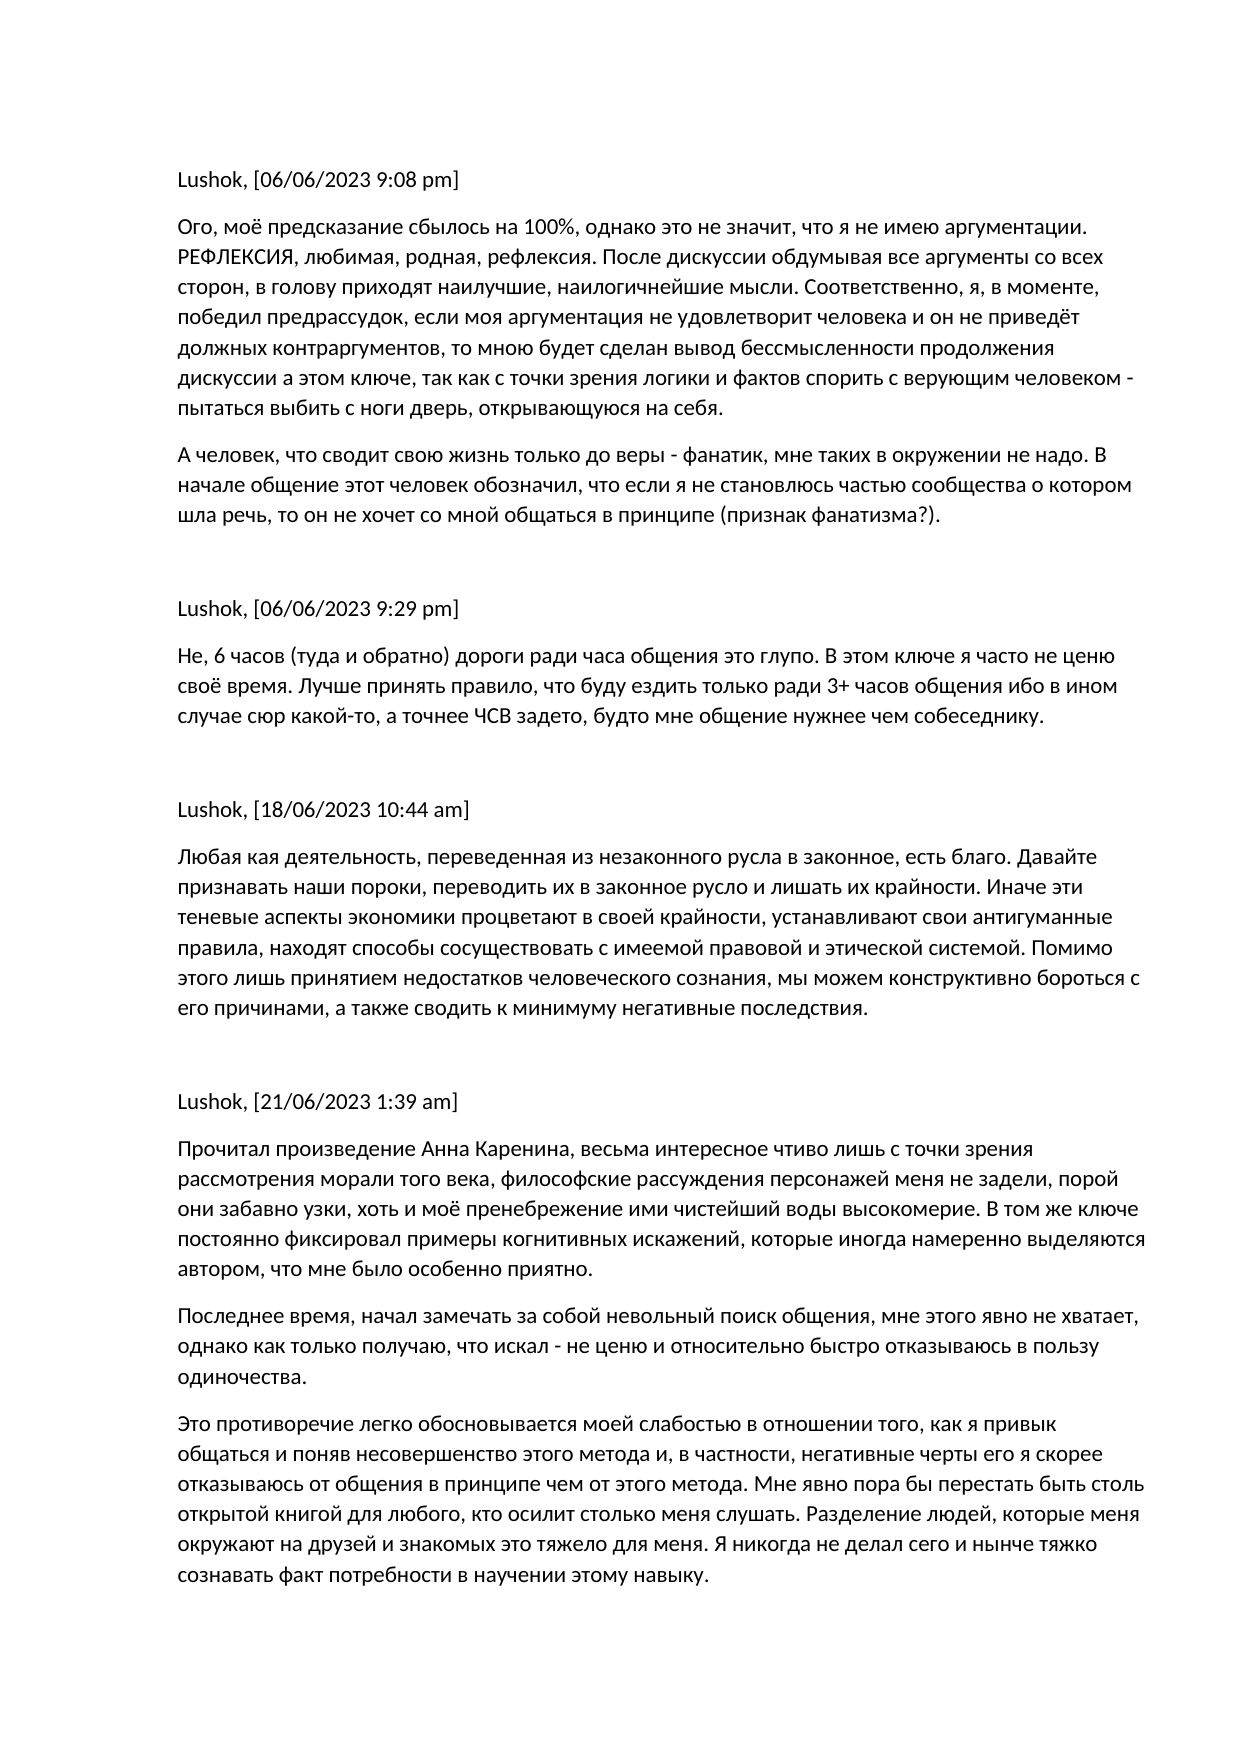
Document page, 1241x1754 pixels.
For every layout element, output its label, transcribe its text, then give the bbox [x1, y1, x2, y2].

text Любая кая деятельность, переведенная из незаконного русла в законное, есть благо. Давайте признавать наши пороки, переводить их в законное русло и лишать их крайности. Иначе эти теневые аспекты экономики процветают в своей крайности, устанавливают свои антигуманные правила, находят способы сосуществовать с имеемой правовой и этической системой. Помимо этого лишь принятием недостатков человеческого сознания, мы можем конструктивно бороться с его причинами, а также сводить к минимуму негативные последствия. [177, 842, 1152, 1021]
text Lushok, [06/06/2023 9:29 pm] [177, 594, 1152, 622]
text Не, 6 часов (туда и обратно) дороги ради часа общения это глупо. В этом ключе я часто не ценю своё время. Лучше принять правило, что буду ездить только ради 3+ часов общения ибо в ином случае сюр какой-то, а точнее ЧСВ задето, будто мне общение нужнее чем собеседнику. [177, 641, 1152, 729]
text Последнее время, начал замечать за собой невольный поиск общения, мне этого явно не хватает, однако как только получаю, что искал - не ценю и относительно быстро отказываюсь в пользу одиночества. [177, 1301, 1152, 1390]
text Lushok, [21/06/2023 1:39 am] [177, 1087, 1152, 1115]
text Прочитал произведение Анна Каренина, весьма интересное чтиво лишь с точки зрения рассмотрения морали того века, философские рассуждения персонажей меня не задели, порой они забавно узки, хоть и моё пренебрежение ими чистейший воды высокомерие. В том же ключе постоянно фиксировал примеры когнитивных искажений, которые иногда намеренно выделяются автором, что мне было особенно приятно. [177, 1134, 1152, 1283]
text Это противоречие легко обосновывается моей слабостью в отношении того, как я привык общаться и поняв несовершенство этого метода и, в частности, негативные черты его я скорее отказываюсь от общения в принципе чем от этого метода. Мне явно пора бы перестать быть столь открытой книгой для любого, кто осилит столько меня слушать. Разделение людей, которые меня окружают на друзей и знакомых это тяжело для меня. Я никогда не делал сего и нынче тяжко сознавать факт потребности в научении этому навыку. [177, 1409, 1152, 1588]
text Lushok, [18/06/2023 10:44 am] [177, 795, 1152, 823]
text А человек, что сводит свою жизнь только до веры - фанатик, мне таких в окружении не надо. В начале общение этот человек обозначил, что если я не становлюсь частью сообщества о котором шла речь, то он не хочет со мной общаться в принципе (признак фанатизма?). [177, 440, 1152, 528]
text Ого, моё предсказание сбылось на 100%, однако это не значит, что я не имею аргументации. РЕФЛЕКСИЯ, любимая, родная, рефлексия. После дискуссии обдумывая все аргументы со всех сторон, в голову приходят наилучшие, наилогичнейшие мысли. Соответственно, я, в моменте, победил предрассудок, если моя аргументация не удовлетворит человека и он не приведёт должных контраргументов, то мною будет сделан вывод бессмысленности продолжения дискуссии а этом ключе, так как с точки зрения логики и фактов спорить с верующим человеком - пытаться выбить с ноги дверь, открывающуюся на себя. [177, 212, 1152, 421]
text Lushok, [06/06/2023 9:08 pm] [177, 165, 1152, 193]
